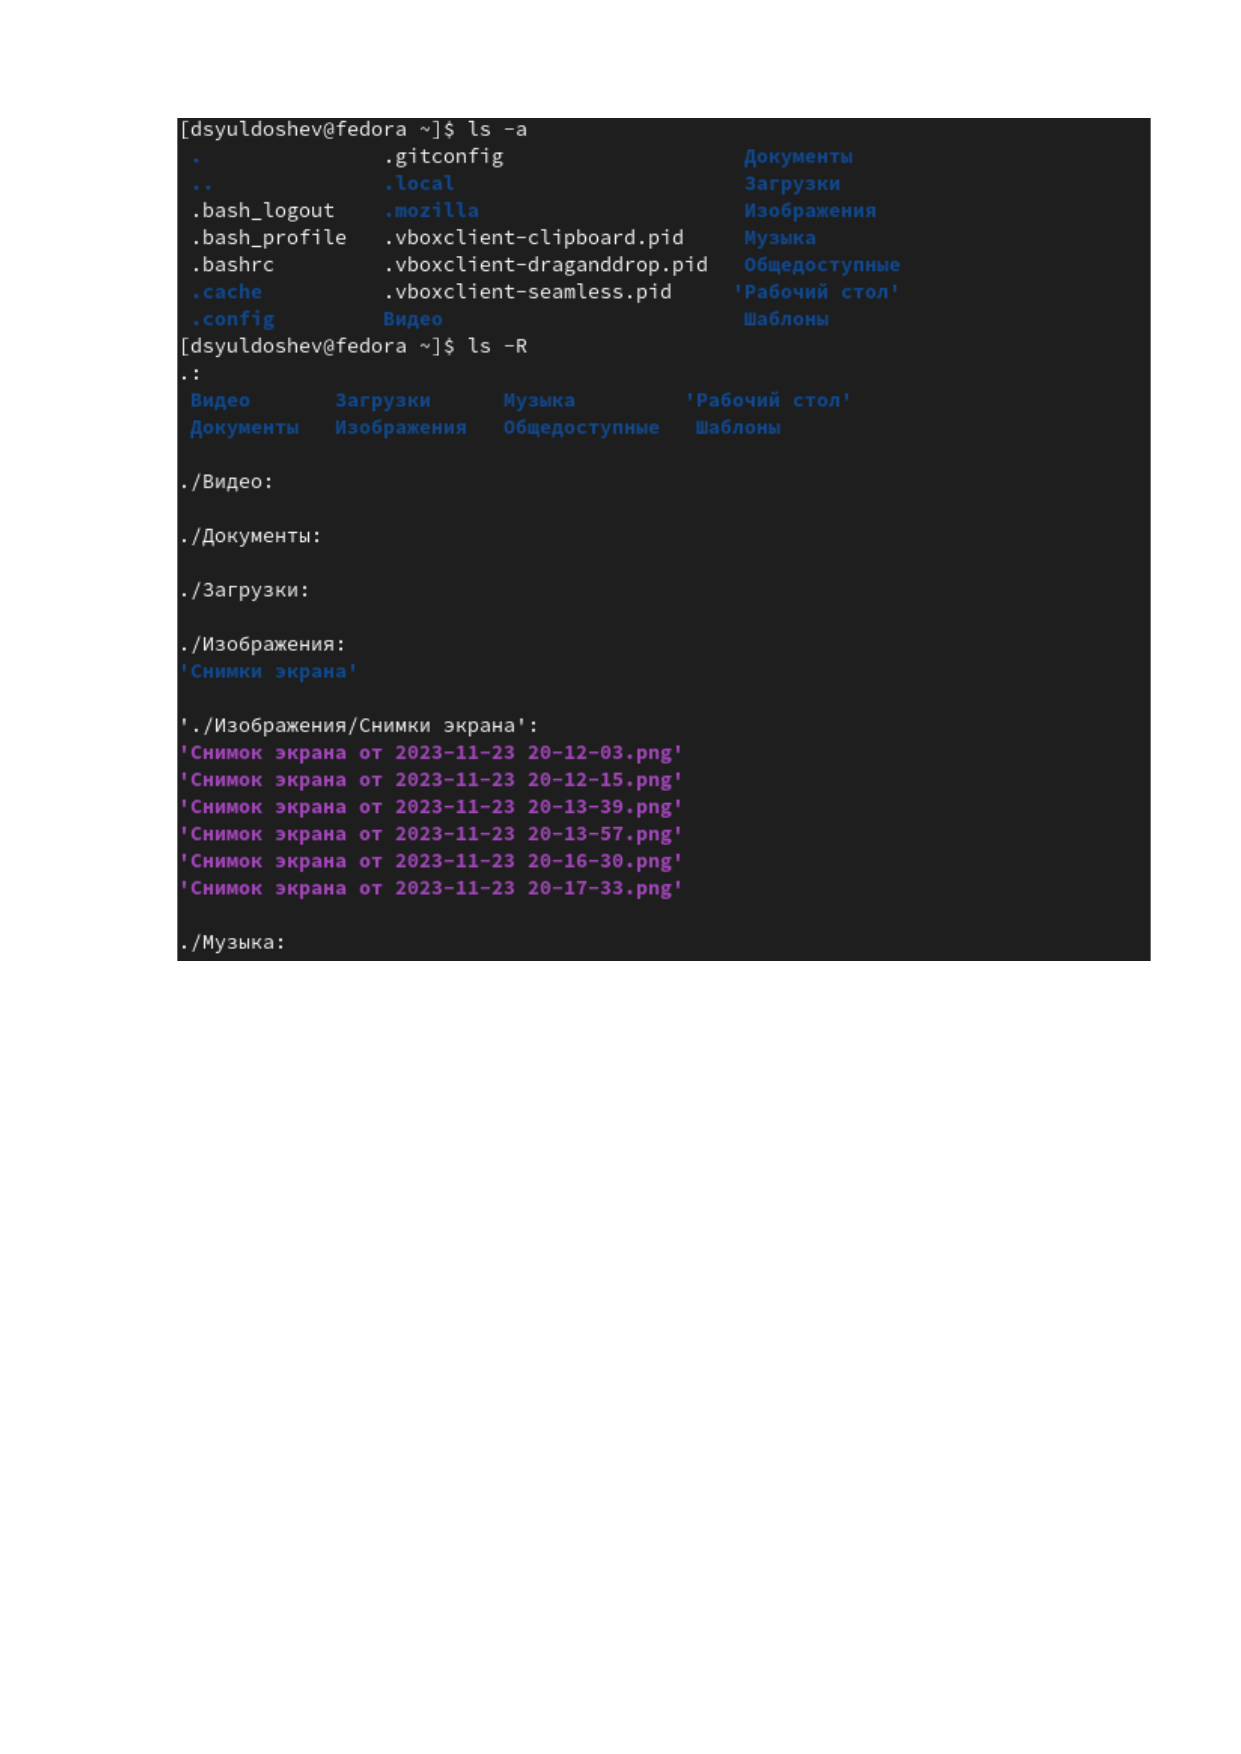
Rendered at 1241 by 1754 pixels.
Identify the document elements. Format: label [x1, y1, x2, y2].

picture [177, 118, 1151, 961]
